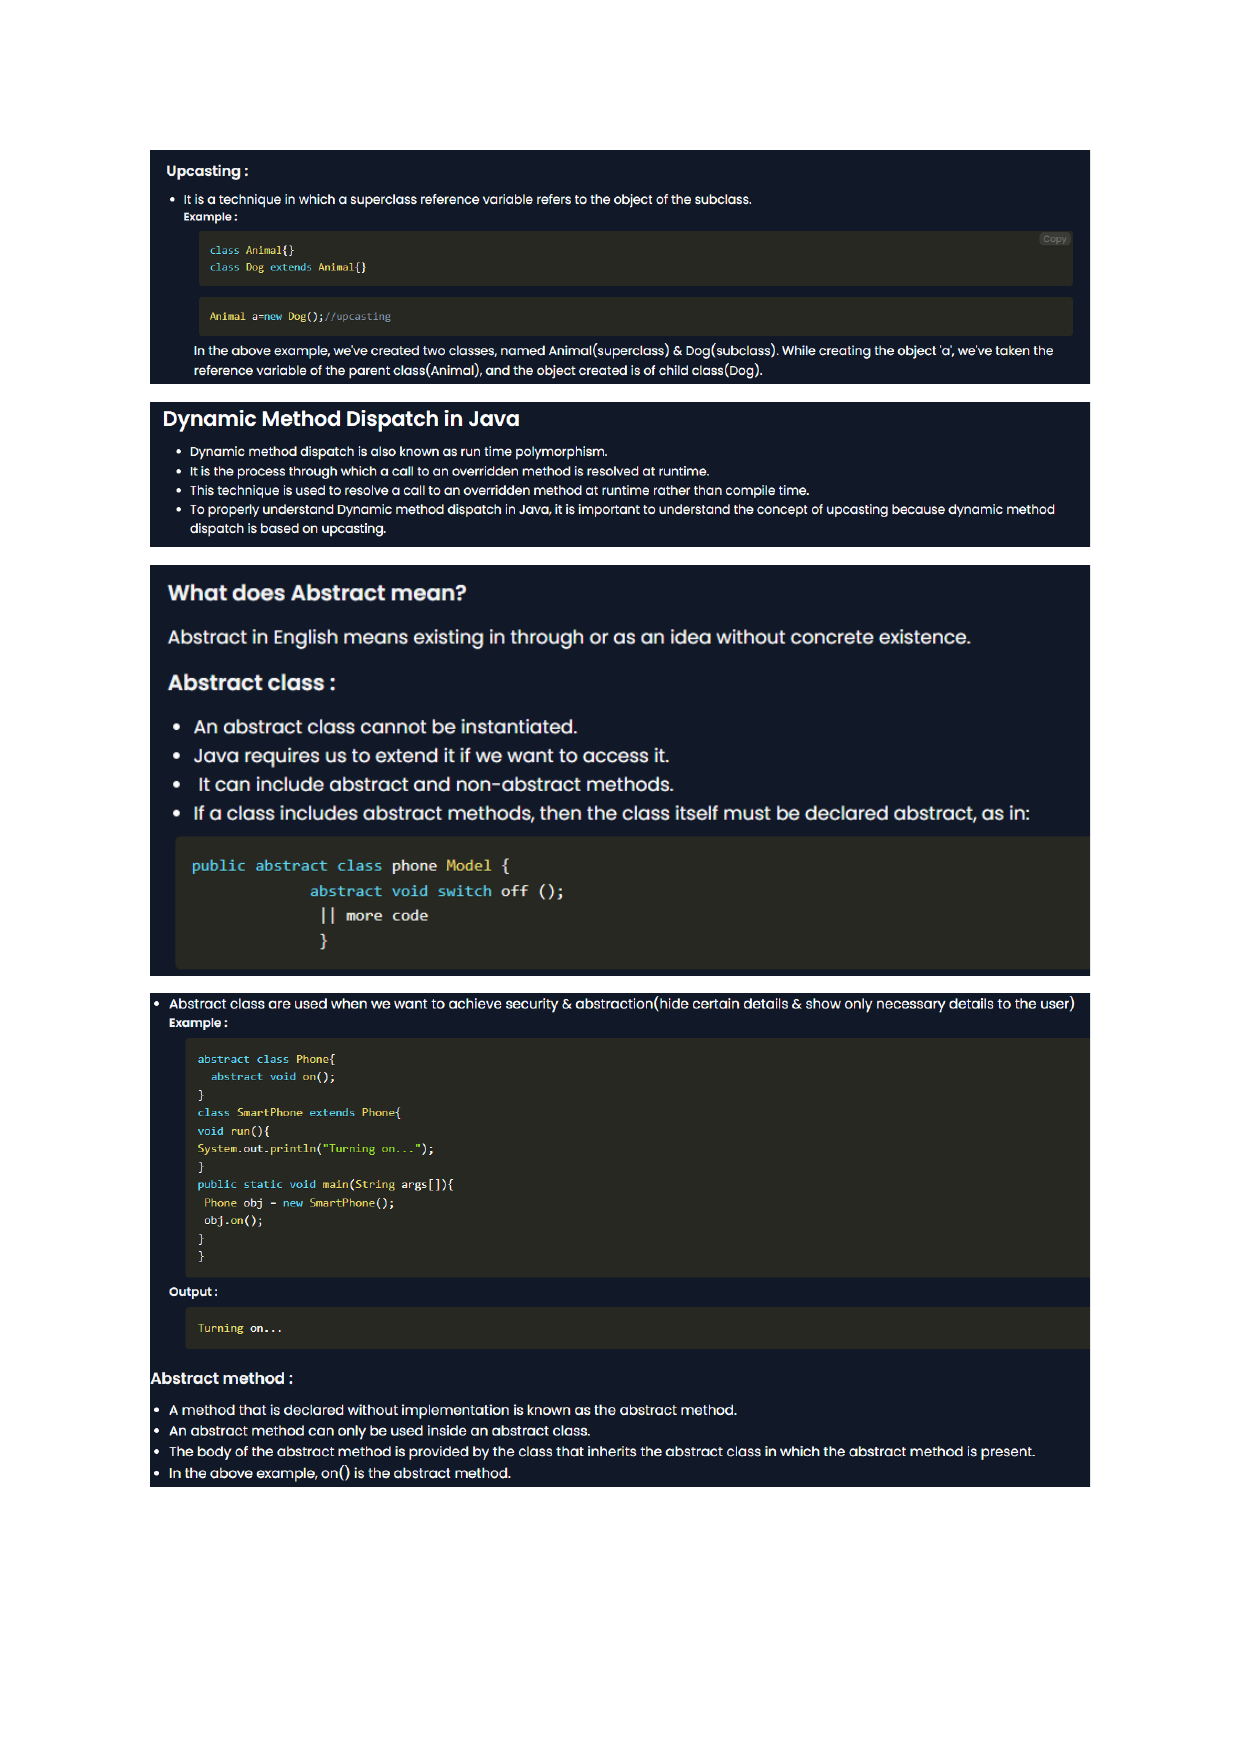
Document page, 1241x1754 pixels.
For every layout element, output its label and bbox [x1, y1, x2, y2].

picture [150, 150, 1091, 384]
picture [150, 402, 1091, 547]
picture [150, 993, 1091, 1487]
picture [150, 565, 1091, 976]
